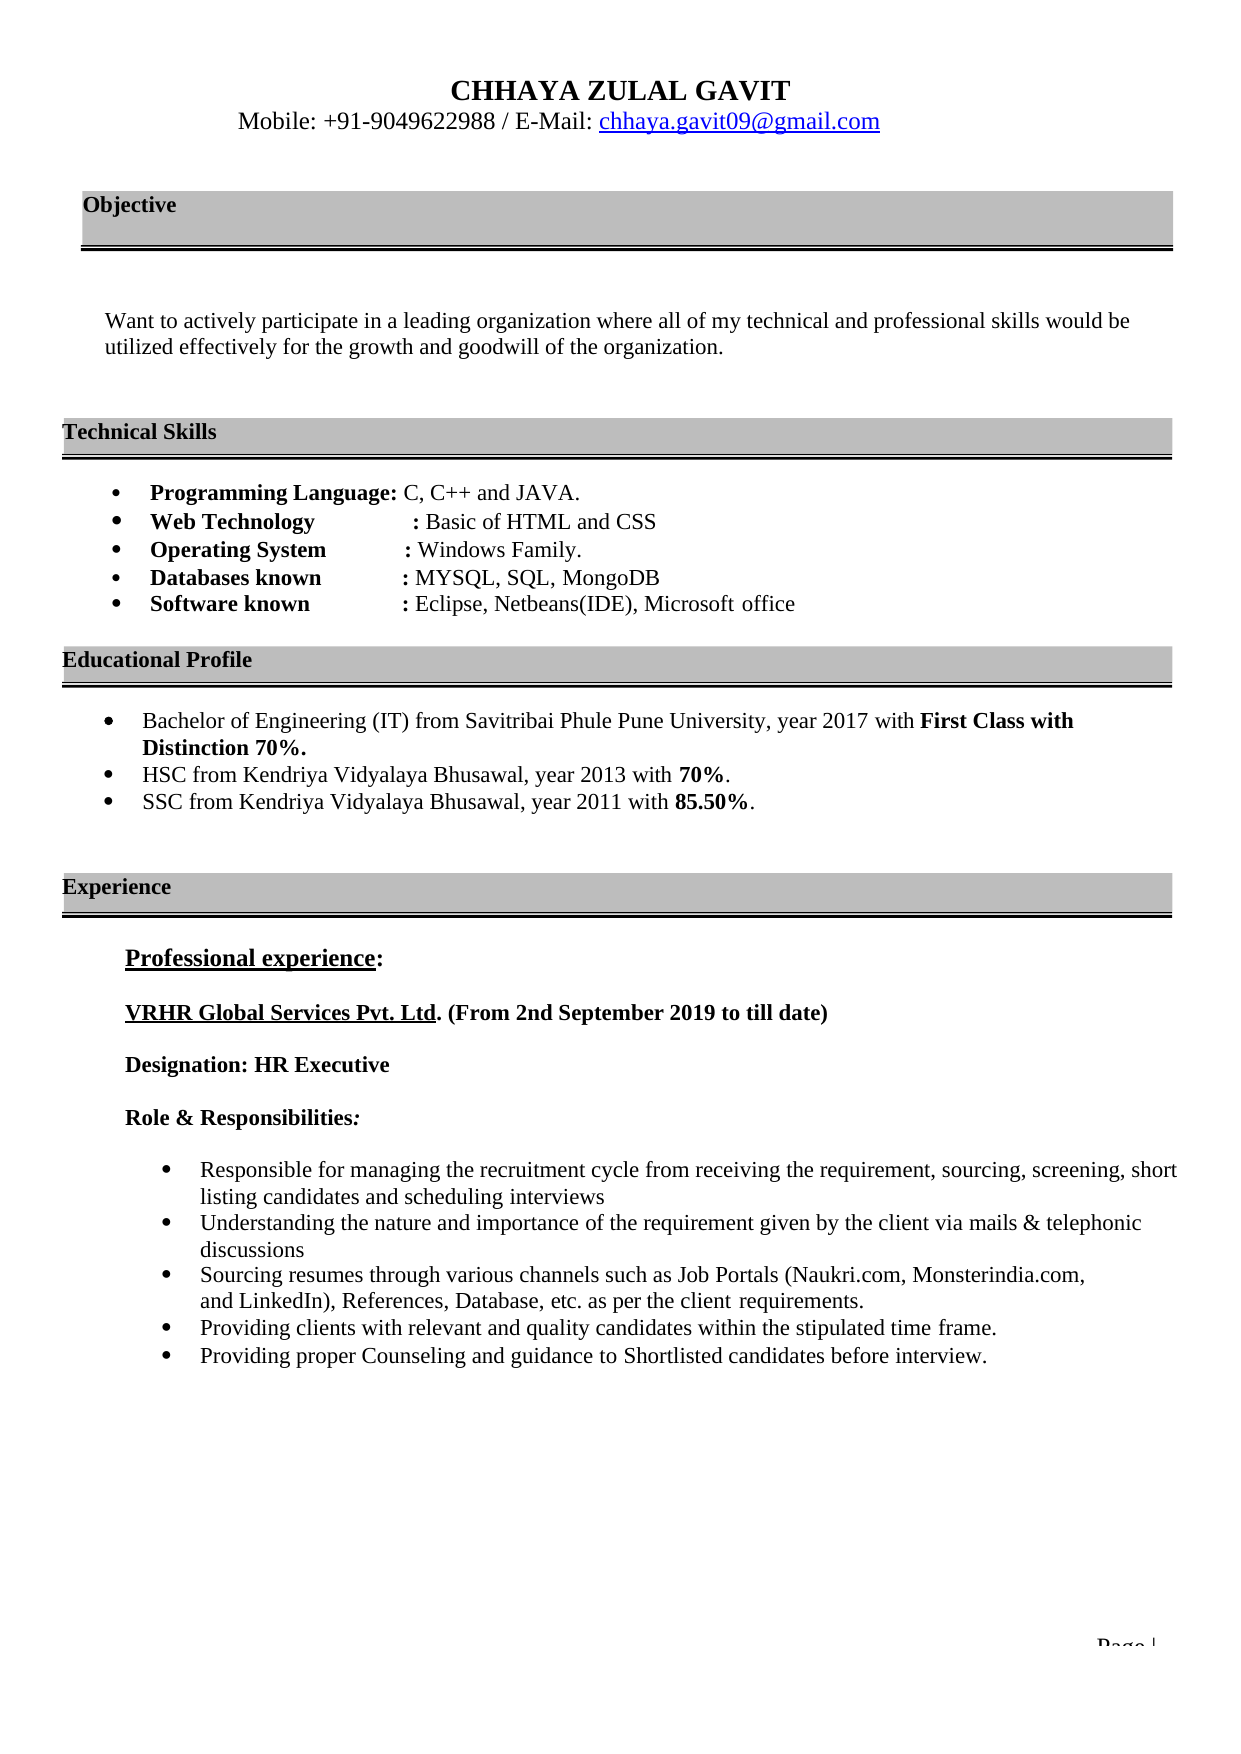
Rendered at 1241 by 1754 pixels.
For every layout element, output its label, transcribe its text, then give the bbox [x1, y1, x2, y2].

list Providing proper Counseling and guidance to Shortlisted candidates before interview. [162, 1341, 1190, 1369]
list Providing clients with relevant and quality candidates within the stipulated time frame. [162, 1313, 1190, 1341]
list SSC from Kendriya Vidyalaya Bhusawal, year 2011 with 85.50%. [104, 787, 1190, 815]
list Databases known : MYSQL, SQL, MongoDB [112, 564, 1190, 590]
subtitle VRHR Global Services Pvt. Ltd. (From 2nd September 2019 to till date) [125, 998, 1190, 1025]
list Web Technology : Basic of HTML and CSS [112, 505, 1190, 536]
list HSC from Kendriya Vidyalaya Bhusawal, year 2013 with 70%. [104, 761, 1190, 787]
list Responsible for managing the recruitment cycle from receiving the requirement, sourcing, screening, short listing candidates and scheduling interviews [162, 1157, 1178, 1209]
list Software known : Eclipse, Netbeans(IDE), Microsoft office [112, 591, 1190, 617]
text Designation: HR Executive Role & Responsibilities: [125, 1051, 392, 1130]
list Programming Language: C, C++ and JAVA. [112, 433, 1190, 505]
list Bachelor of Engineering (IT) from Savitribai Phule Pune University, year 2017 with First Class with Distinction 70%. [104, 662, 1076, 761]
text Professional experience: [125, 943, 1190, 972]
list Sourcing resumes through various channels such as Job Portals (Naukri.com, Monsterindia.com, and LinkedIn), References, Database, etc. as per the client requirements. [162, 1262, 1125, 1313]
list Understanding the nature and importance of the requirement given by the client via mails & telephonic discussions [162, 1209, 1142, 1262]
list Operating System : Windows Family. [112, 536, 1190, 563]
text Want to actively participate in a leading organization where all of my technical and professional skills would be utilized effectively for the growth and goodwill of the organization. [104, 307, 1190, 359]
